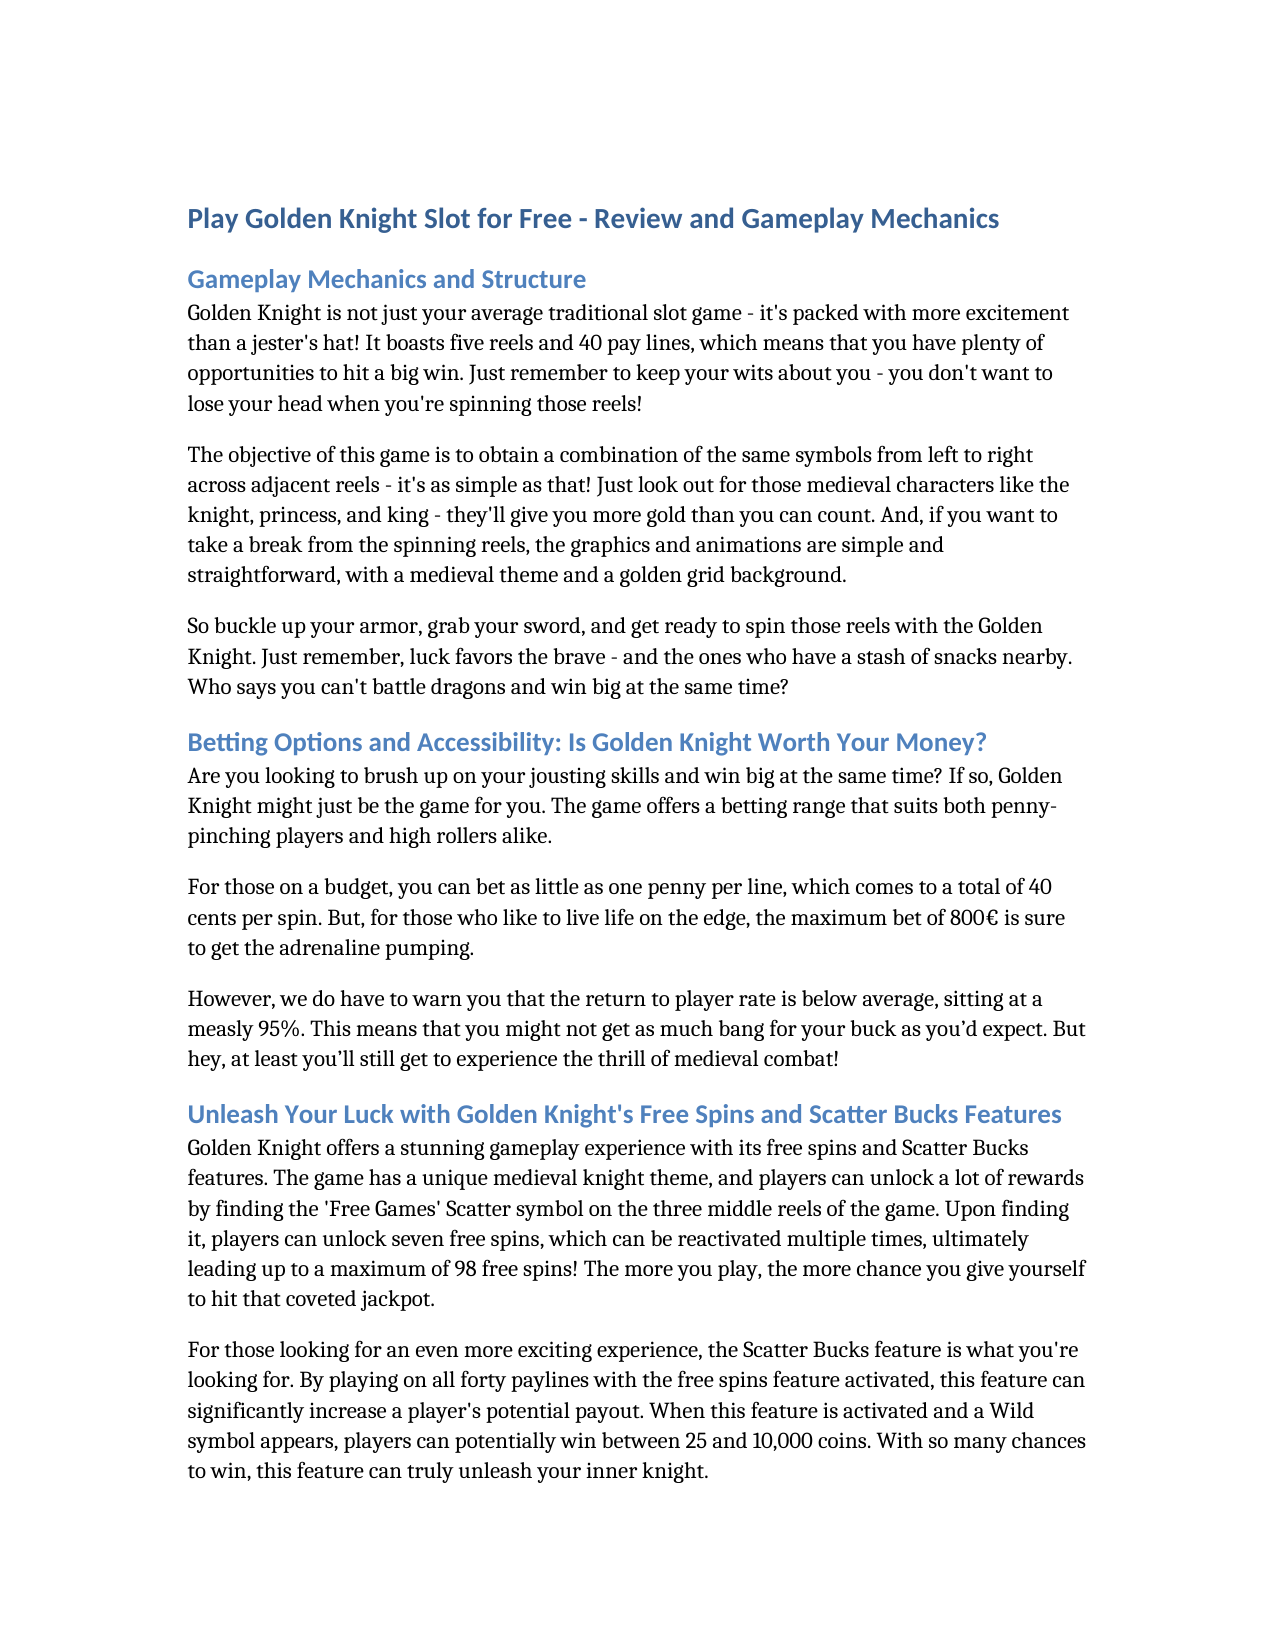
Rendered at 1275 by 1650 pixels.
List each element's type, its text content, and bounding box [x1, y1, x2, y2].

subtitle Play Golden Knight Slot for Free - Review and Gameplay Mechanics [187, 200, 1087, 236]
text For those looking for an even more exciting experience, the Scatter Bucks feature is what you're looking for. By playing on all forty paylines with the free spins feature activated, this feature can significantly increase a player's potential payout. When this feature is activated and a Wild symbol appears, players can potentially win between 25 and 10,000 coins. With so many chances to win, this feature can truly unleash your inner knight. [187, 1337, 1087, 1484]
text The objective of this game is to obtain a combination of the same symbols from left to right across adjacent reels - it's as simple as that! Just look out for those medieval characters like the knight, princess, and king - they'll give you more gold than you can count. And, if you want to take a break from the spinning reels, the graphics and animations are simple and straightforward, with a medieval theme and a golden grid background. [187, 441, 1087, 588]
subtitle Unleash Your Luck with Golden Knight's Free Spins and Scatter Bucks Features [187, 1097, 1087, 1130]
subtitle Betting Options and Accessibility: Is Golden Knight Worth Your Money? [187, 725, 1087, 758]
text So buckle up your armor, grab your sword, and get ready to spin those reels with the Golden Knight. Just remember, luck favors the brave - and the ones who have a stash of snacks nearby. Who says you can't battle dragons and win big at the same time? [187, 613, 1087, 700]
text Golden Knight is not just your average traditional slot game - it's packed with more excitement than a jester's hat! It boasts five reels and 40 pay lines, which means that you have plenty of opportunities to hit a big win. Just remember to keep your wits about you - you don't want to lose your head when you're spinning those reels! [187, 300, 1087, 417]
subtitle Gameplay Mechanics and Structure [187, 262, 1087, 295]
text For those on a budget, you can bet as little as one penny per line, which comes to a total of 40 cents per spin. But, for those who like to live life on the edge, the maximum bet of 800€ is sure to get the adrenaline pumping. [187, 874, 1087, 961]
text Golden Knight offers a stunning gameplay experience with its free spins and Scatter Bucks features. The game has a unique medieval knight theme, and players can unlock a lot of rewards by finding the 'Free Games' Scatter symbol on the three middle reels of the game. Upon finding it, players can unlock seven free spins, which can be reactivated multiple times, ultimately leading up to a maximum of 98 free spins! The more you play, the more chance you give yourself to hit that coveted jackpot. [187, 1135, 1087, 1312]
text However, we do have to warn you that the return to player rate is below average, sitting at a measly 95%. This means that you might not get as much bang for your buck as you’d expect. But hey, at least you’ll still get to experience the thrill of medieval combat! [187, 986, 1087, 1072]
text Are you looking to brush up on your jousting skills and win big at the same time? If so, Golden Knight might just be the game for you. The game offers a betting range that suits both penny-pinching players and high rollers alike. [187, 763, 1087, 849]
